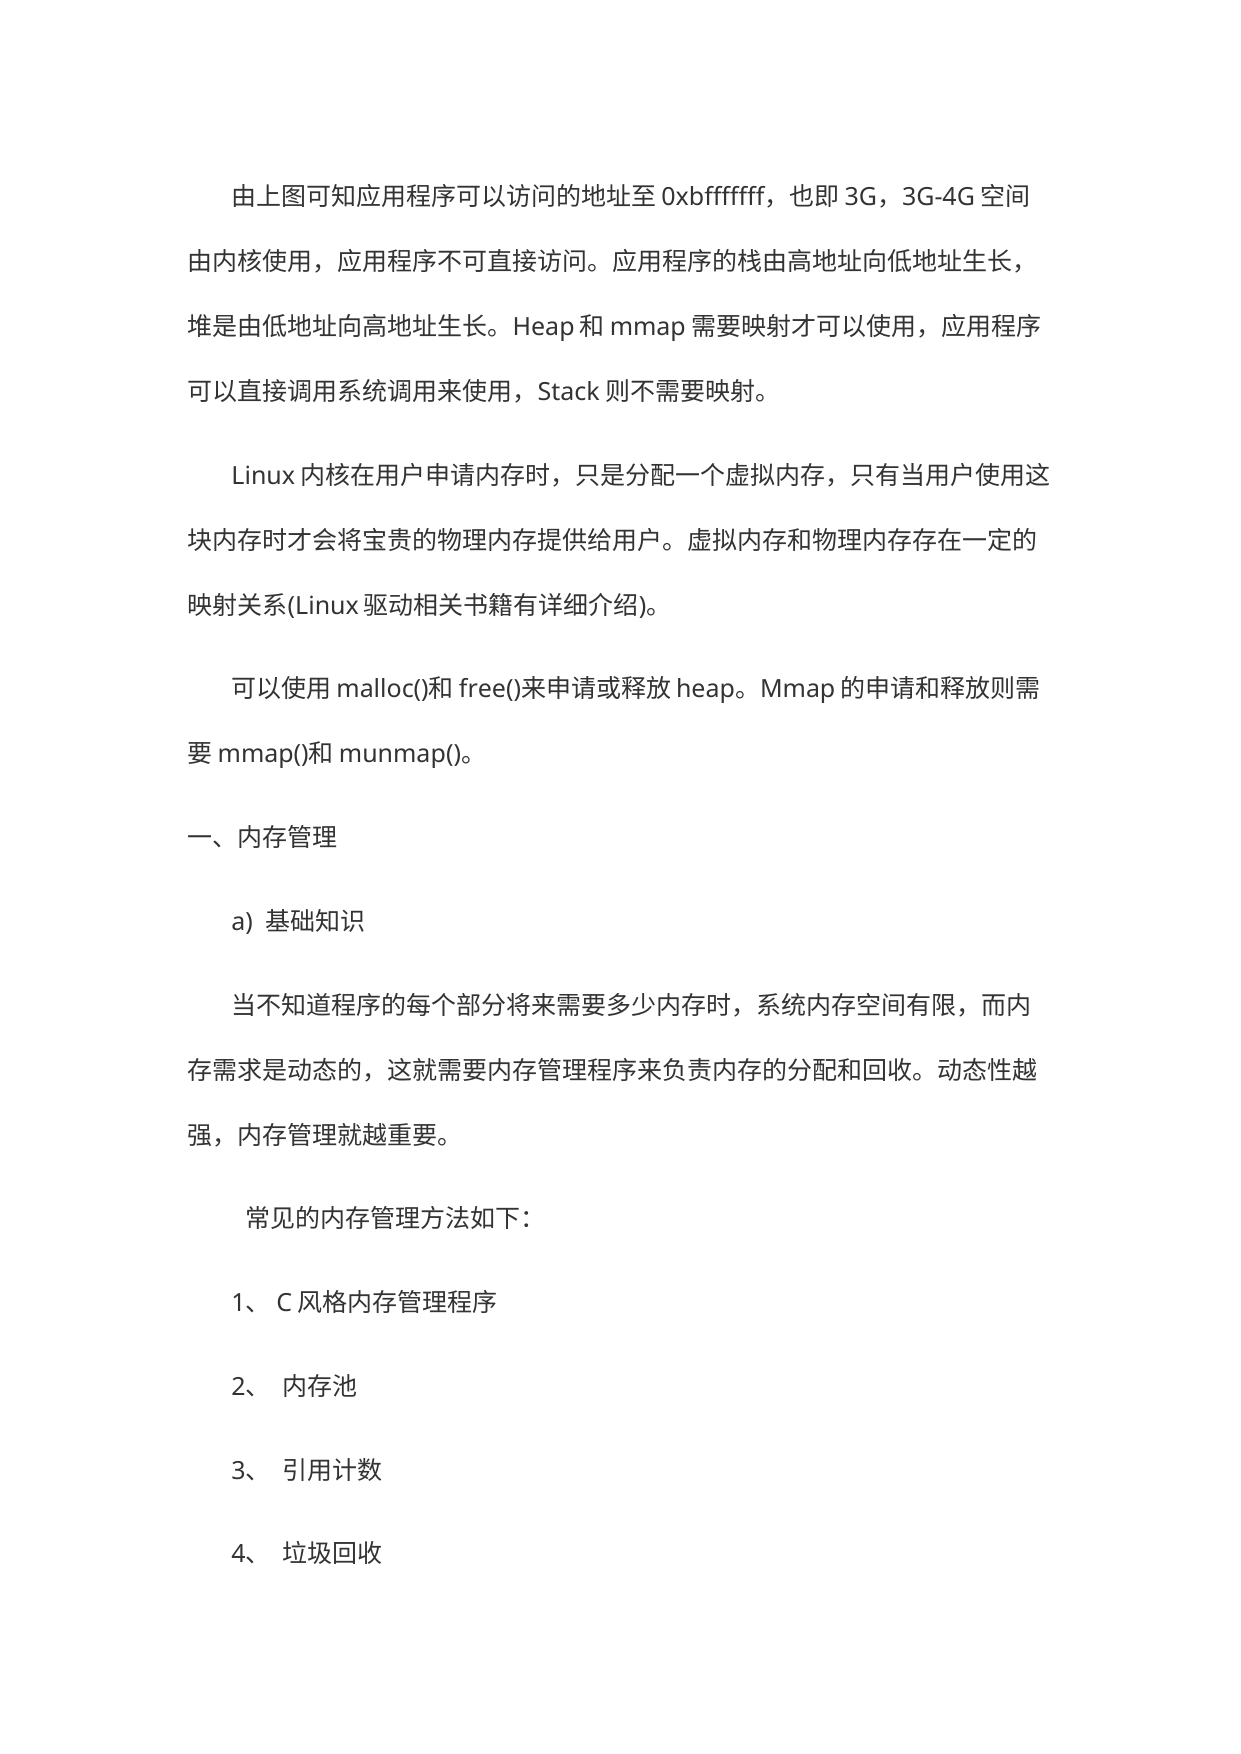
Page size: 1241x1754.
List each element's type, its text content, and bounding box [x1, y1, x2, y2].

text Linux内核在用户申请内存时，只是分配一个虚拟内存，只有当用户使用这块内存时才会将宝贵的物理内存提供给用户。虚拟内存和物理内存存在一定的映射关系(Linux驱动相关书籍有详细介绍)。 [187, 441, 1053, 636]
text a) 基础知识 [231, 887, 1053, 952]
text 一、内存管理 [187, 803, 1053, 868]
text 可以使用malloc()和free()来申请或释放heap。Mmap的申请和释放则需要mmap()和munmap()。 [187, 654, 1053, 784]
text 1、 C风格内存管理程序 [231, 1268, 1053, 1333]
text 2、 内存池 [231, 1352, 1053, 1417]
text 3、 引用计数 [231, 1436, 1053, 1501]
text 当不知道程序的每个部分将来需要多少内存时，系统内存空间有限，而内存需求是动态的，这就需要内存管理程序来负责内存的分配和回收。动态性越强，内存管理就越重要。 [187, 971, 1053, 1166]
text 常见的内存管理方法如下： [187, 1184, 1053, 1249]
text 由上图可知应用程序可以访问的地址至0xbfffffff，也即3G，3G-4G空间由内核使用，应用程序不可直接访问。应用程序的栈由高地址向低地址生长，堆是由低地址向高地址生长。Heap和mmap需要映射才可以使用，应用程序可以直接调用系统调用来使用，Stack则不需要映射。 [187, 162, 1053, 422]
text 4、 垃圾回收 [231, 1519, 1053, 1584]
